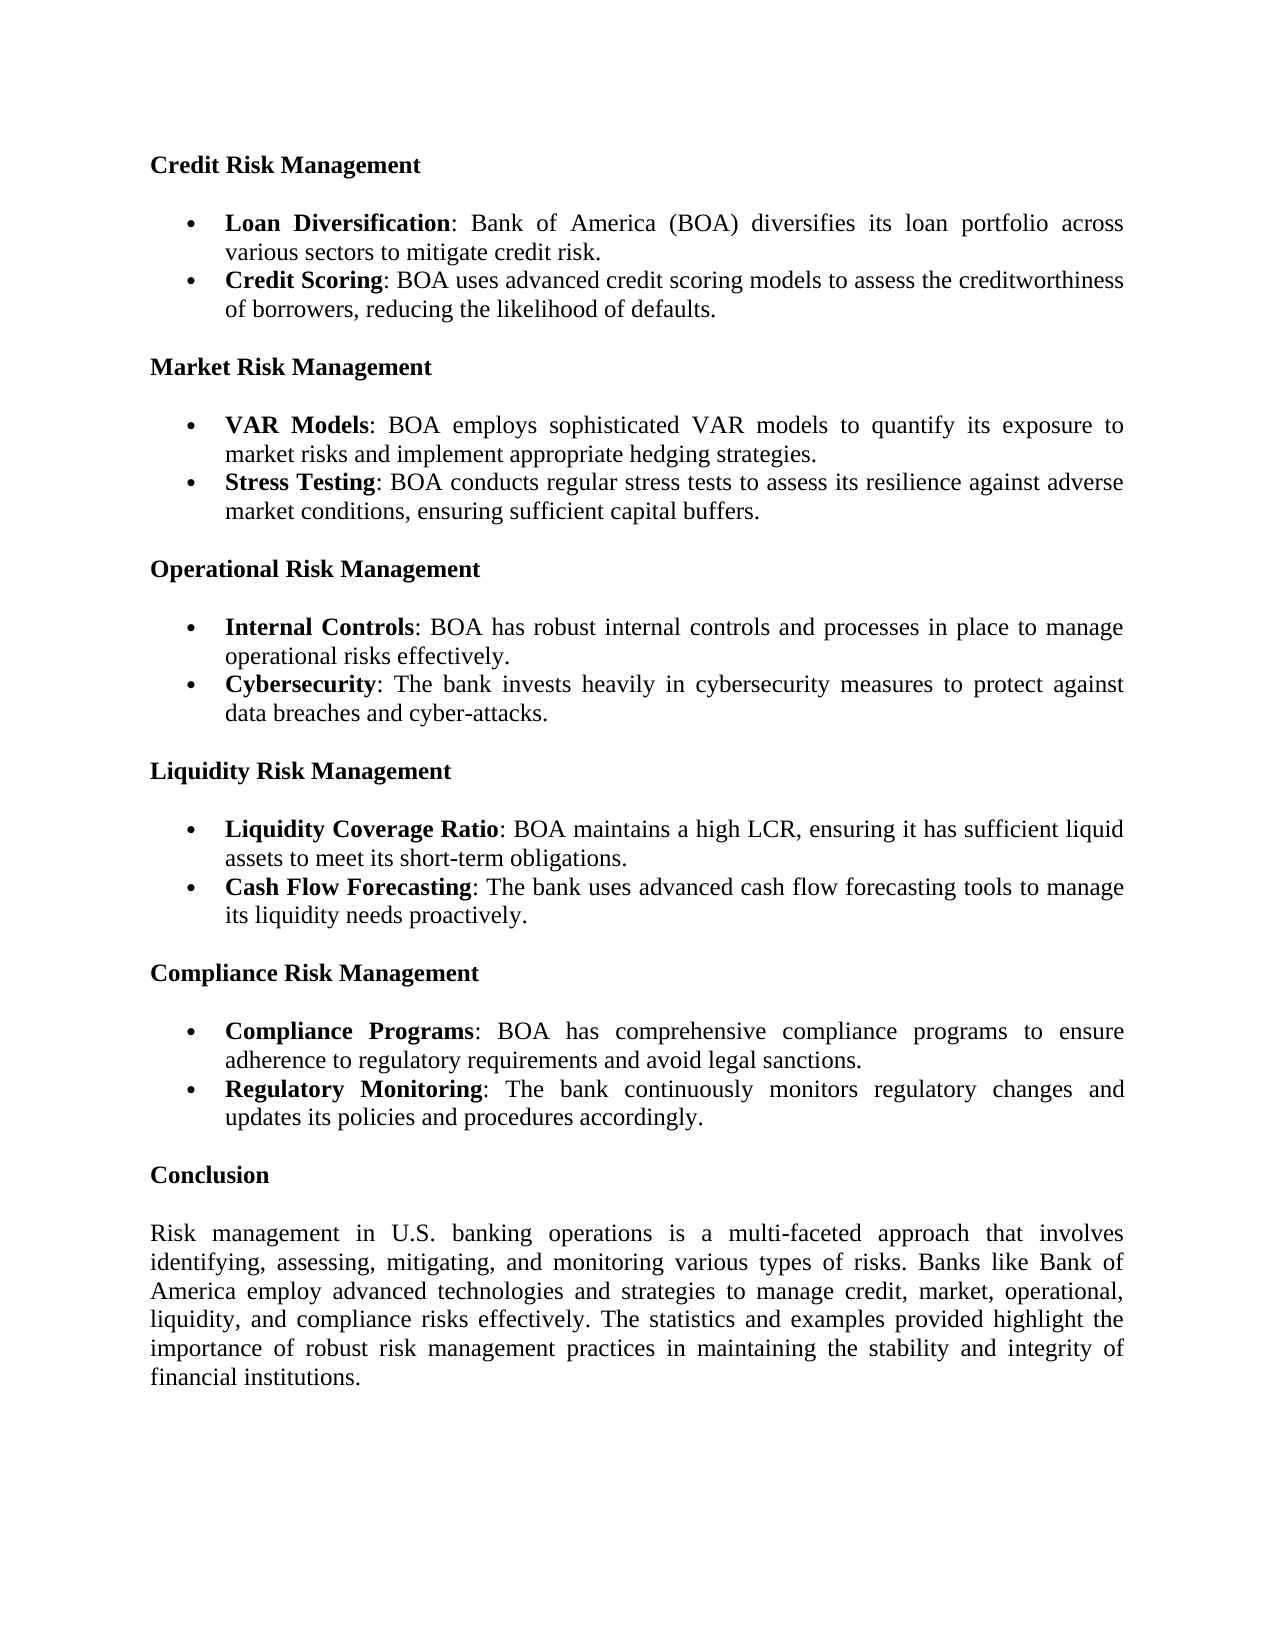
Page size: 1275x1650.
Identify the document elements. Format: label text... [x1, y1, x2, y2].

list Regulatory Monitoring: The bank continuously monitors regulatory changes and updates its policies and procedures accordingly. [187, 1074, 1125, 1131]
text Operational Risk Management [150, 554, 1125, 583]
text Risk management in U.S. banking operations is a multi-faceted approach that involves identifying, assessing, mitigating, and monitoring various types of risks. Banks like Bank of America employ advanced technologies and strategies to manage credit, market, operational, liquidity, and compliance risks effectively. The statistics and examples provided highlight the importance of robust risk management practices in maintaining the stability and integrity of financial institutions. [150, 1218, 1125, 1391]
text Liquidity Risk Management [150, 756, 1125, 785]
text Compliance Risk Management [150, 958, 1125, 987]
text Conclusion [150, 1160, 1125, 1189]
list VAR Models: BOA employs sophisticated VAR models to quantify its exposure to market risks and implement appropriate hedging strategies. [187, 410, 1125, 467]
list Credit Scoring: BOA uses advanced credit scoring models to assess the creditworthiness of borrowers, reducing the likelihood of defaults. [187, 265, 1125, 323]
list Internal Controls: BOA has robust internal controls and processes in place to manage operational risks effectively. [187, 612, 1125, 669]
list Cybersecurity: The bank invests heavily in cybersecurity measures to protect against data breaches and cyber-attacks. [187, 669, 1125, 727]
list Liquidity Coverage Ratio: BOA maintains a high LCR, ensuring it has sufficient liquid assets to meet its short-term obligations. [187, 814, 1125, 872]
text Credit Risk Management [150, 150, 1125, 179]
text Market Risk Management [150, 352, 1125, 381]
list Stress Testing: BOA conducts regular stress tests to assess its resilience against adverse market conditions, ensuring sufficient capital buffers. [187, 467, 1125, 525]
list Cash Flow Forecasting: The bank uses advanced cash flow forecasting tools to manage its liquidity needs proactively. [187, 872, 1125, 929]
list Compliance Programs: BOA has comprehensive compliance programs to ensure adherence to regulatory requirements and avoid legal sanctions. [187, 1016, 1125, 1074]
list Loan Diversification: Bank of America (BOA) diversifies its loan portfolio across various sectors to mitigate credit risk. [187, 208, 1125, 265]
